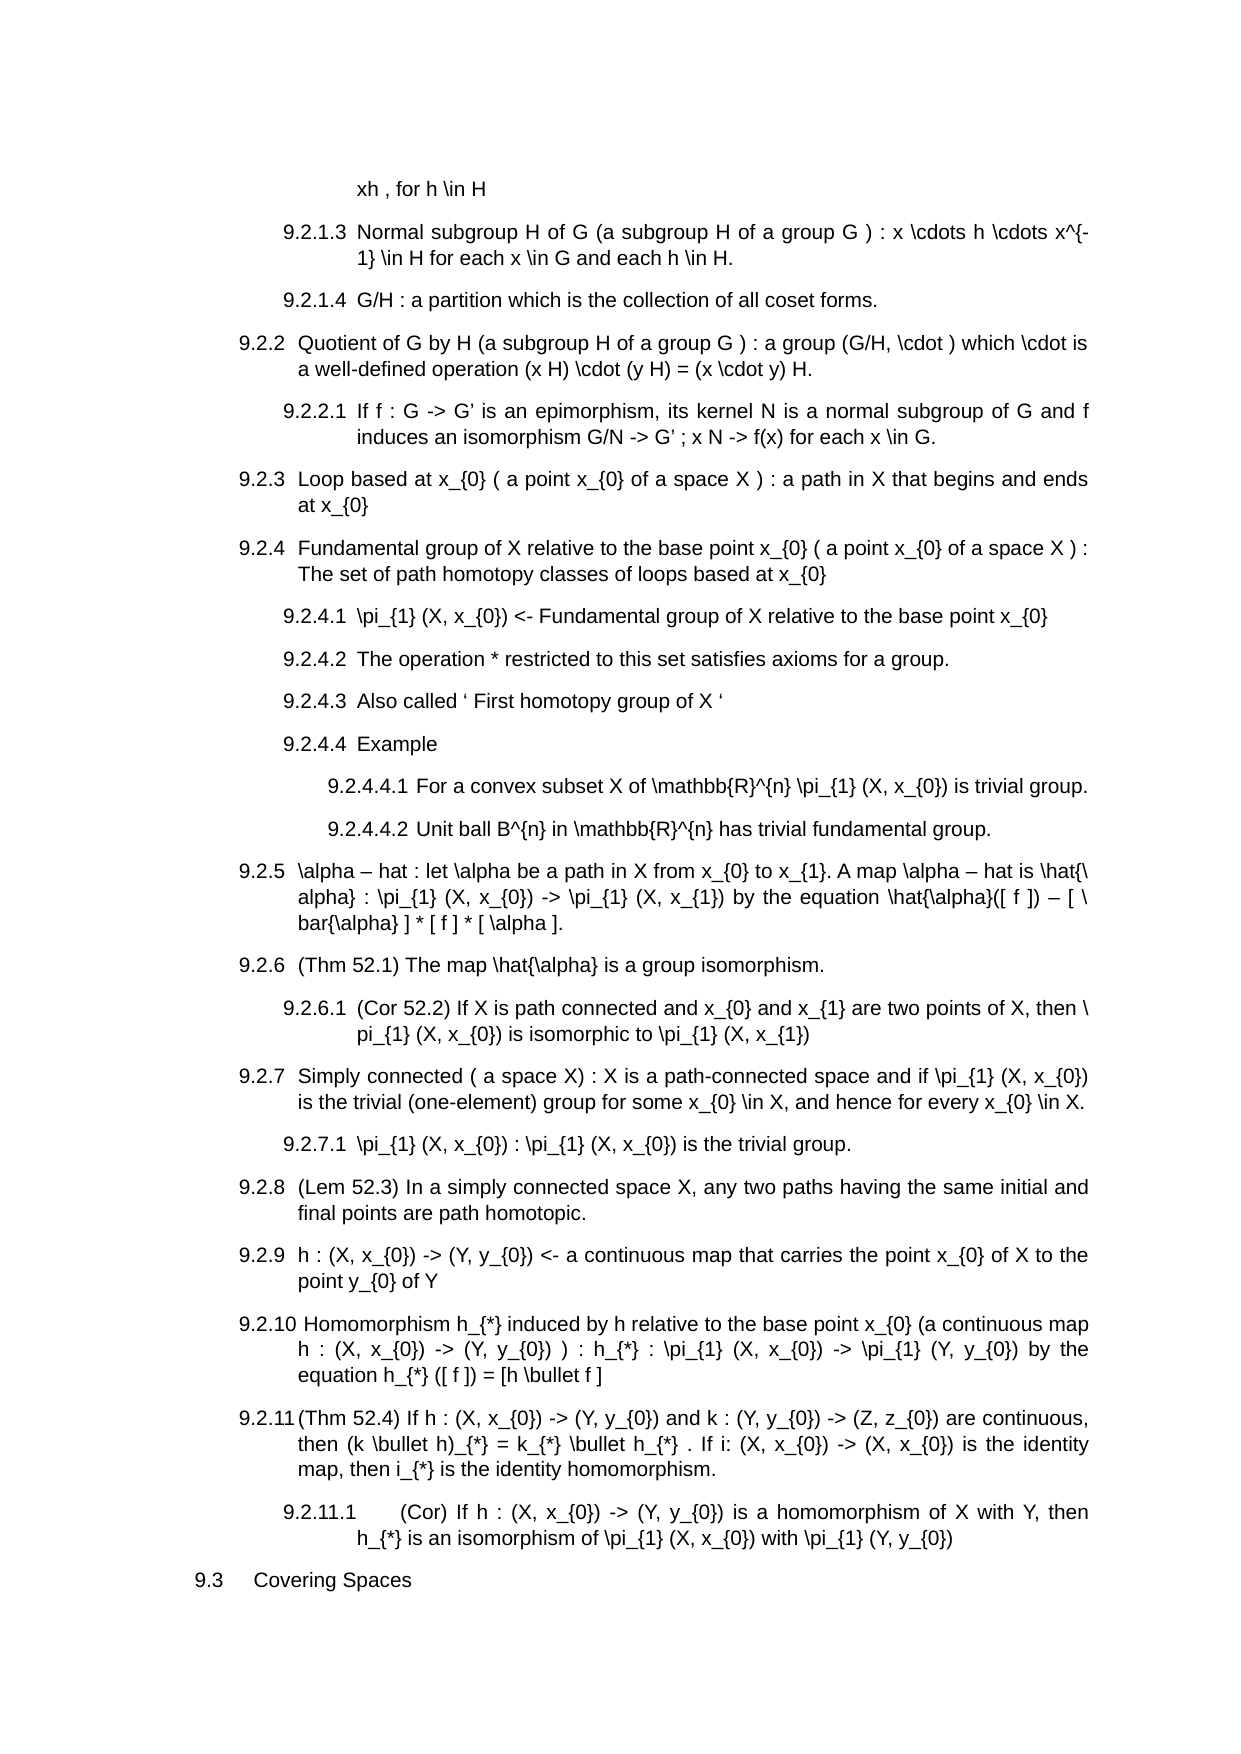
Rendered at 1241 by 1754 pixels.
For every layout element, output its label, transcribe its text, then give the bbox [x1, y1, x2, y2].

list Homomorphism h_{*} induced by h relative to the base point x_{0} (a continuous map h : (X, x_{0}) -> (Y, y_{0}) ) : h_{*} : \pi_{1} (X, x_{0}) -> \pi_{1} (Y, y_{0}) by the equation h_{*} ([ f ]) = [h \bullet f ] [239, 1311, 1090, 1387]
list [283, 177, 1090, 201]
list \pi_{1} (X, x_{0}) : \pi_{1} (X, x_{0}) is the trivial group. [283, 1132, 1090, 1156]
list The operation * restricted to this set satisfies axioms for a group. [283, 646, 1090, 670]
list Simply connected ( a space X) : X is a path-connected space and if \pi_{1} (X, x_{0}) is the trivial (one-element) group for some x_{0} \in X, and hence for every x_{0} \in X. [239, 1064, 1090, 1114]
list (Cor 52.2) If X is path connected and x_{0} and x_{1} are two points of X, then \pi_{1} (X, x_{0}) is isomorphic to \pi_{1} (X, x_{1}) [283, 996, 1090, 1045]
list For a convex subset X of \mathbb{R}^{n} \pi_{1} (X, x_{0}) is trivial group. [327, 774, 1090, 798]
list Also called ‘ First homotopy group of X ‘ [283, 689, 1090, 713]
list Unit ball B^{n} in \mathbb{R}^{n} has trivial fundamental group. [327, 816, 1090, 840]
list Fundamental group of X relative to the base point x_{0} ( a point x_{0} of a space X ) : The set of path homotopy classes of loops based at x_{0} [239, 536, 1090, 585]
list h : (X, x_{0}) -> (Y, y_{0}) <- a continuous map that carries the point x_{0} of X to the point y_{0} of Y [239, 1243, 1090, 1293]
list If f : G -> G’ is an epimorphism, its kernel N is a normal subgroup of G and f induces an isomorphism G/N -> G’ ; x N -> f(x) for each x \in G. [283, 399, 1090, 449]
list (Thm 52.4) If h : (X, x_{0}) -> (Y, y_{0}) and k : (Y, y_{0}) -> (Z, z_{0}) are continuous, then (k \bullet h)_{*} = k_{*} \bullet h_{*} . If i: (X, x_{0}) -> (X, x_{0}) is the identity map, then i_{*} is the identity homomorphism. [239, 1406, 1090, 1481]
list G/H : a partition which is the collection of all coset forms. [283, 288, 1090, 312]
list \pi_{1} (X, x_{0}) <- Fundamental group of X relative to the base point x_{0} [283, 604, 1090, 628]
list Loop based at x_{0} ( a point x_{0} of a space X ) : a path in X that begins and ends at x_{0} [239, 467, 1090, 517]
list Example [283, 731, 1090, 755]
list (Thm 52.1) The map \hat{\alpha} is a group isomorphism. [239, 953, 1090, 977]
list Normal subgroup H of G (a subgroup H of a group G ) : x \cdots h \cdots x^{-1} \in H for each x \in G and each h \in H. [283, 220, 1090, 269]
list (Cor) If h : (X, x_{0}) -> (Y, y_{0}) is a homomorphism of X with Y, then h_{*} is an isomorphism of \pi_{1} (X, x_{0}) with \pi_{1} (Y, y_{0}) [283, 1500, 1090, 1549]
list \alpha – hat : let \alpha be a path in X from x_{0} to x_{1}. A map \alpha – hat is \hat{\alpha} : \pi_{1} (X, x_{0}) -> \pi_{1} (X, x_{1}) by the equation \hat{\alpha}([ f ]) – [ \bar{\alpha} ] * [ f ] * [ \alpha ]. [239, 859, 1090, 934]
list Covering Spaces [194, 1568, 1090, 1592]
list Quotient of G by H (a subgroup H of a group G ) : a group (G/H, \cdot ) which \cdot is a well-defined operation (x H) \cdot (y H) = (x \cdot y) H. [239, 331, 1090, 380]
list (Lem 52.3) In a simply connected space X, any two paths having the same initial and final points are path homotopic. [239, 1175, 1090, 1224]
